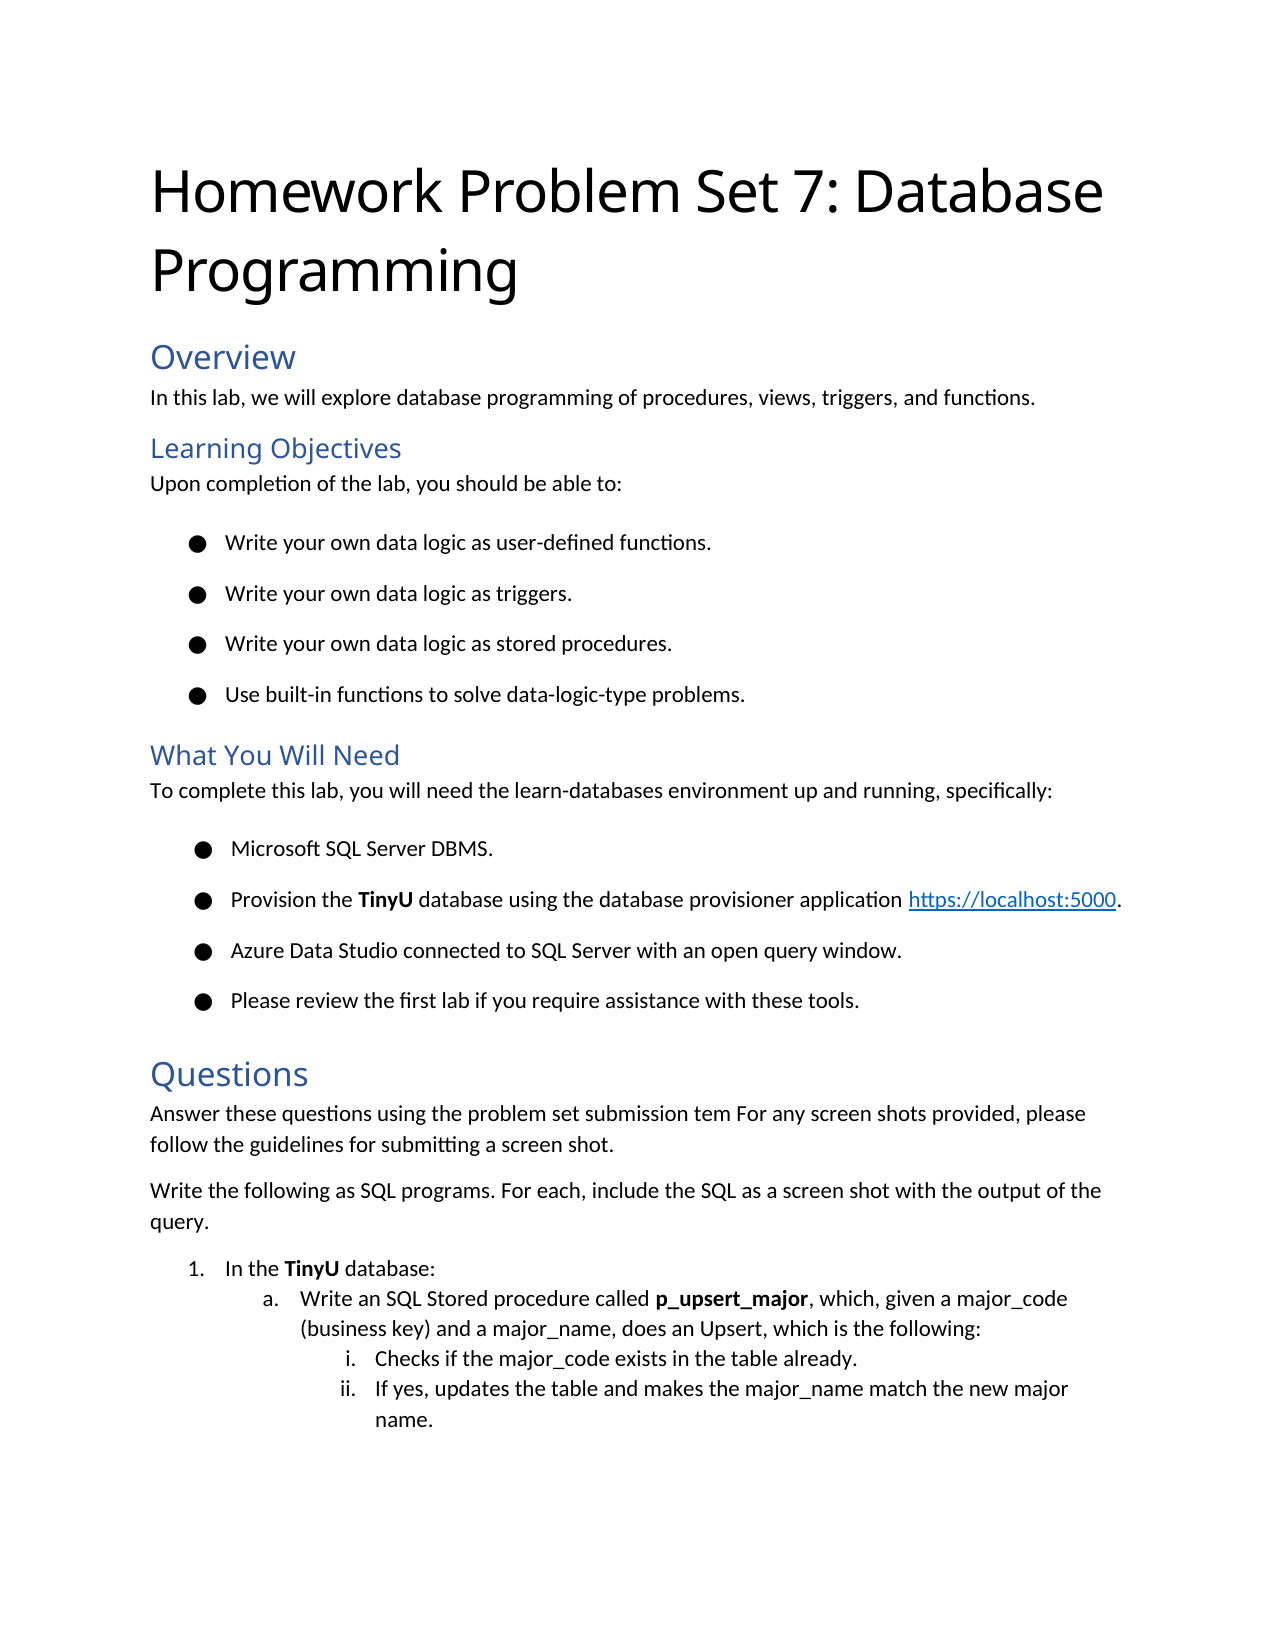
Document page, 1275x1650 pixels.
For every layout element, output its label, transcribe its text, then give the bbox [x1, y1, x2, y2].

list Write your own data logic as stored procedures. [187, 618, 1125, 665]
list Write your own data logic as user-defined functions. [187, 516, 1125, 563]
text Write the following as SQL programs. For each, include the SQL as a screen shot with the output of the query. [150, 1177, 1125, 1235]
list Checks if the major_code exists in the table already. [356, 1344, 1125, 1372]
list Microsoft SQL Server DBMS. [193, 823, 1125, 870]
text In this lab, we will explore database programming of procedures, views, triggers, and functions. [150, 383, 1125, 411]
subtitle What You Will Need [150, 736, 1125, 773]
subtitle Learning Objectives [150, 430, 1125, 467]
list Write an SQL Stored procedure called p_upsert_major, which, given a major_code (business key) and a major_name, does an Upsert, which is the following: [262, 1284, 1125, 1342]
list Use built-in functions to solve data-logic-type problems. [187, 669, 1125, 716]
title Homework Problem Set 7: Database Programming [150, 150, 1125, 309]
list If yes, updates the table and makes the major_name match the new major name. [356, 1374, 1125, 1433]
list Provision the TinyU database using the database provisioner application https://localhost:5000. [193, 873, 1125, 920]
subtitle Questions [150, 1051, 1125, 1096]
list Azure Data Studio connected to SQL Server with an open query window. [193, 924, 1125, 971]
subtitle Overview [150, 334, 1125, 379]
text Upon completion of the lab, you should be able to: [150, 469, 1125, 498]
text To complete this lab, you will need the learn-databases environment up and running, specifically: [150, 776, 1125, 804]
list Please review the first lab if you require assistance with these tools. [193, 975, 1125, 1022]
list In the TinyU database: [187, 1254, 1125, 1282]
text Answer these questions using the problem set submission tem For any screen shots provided, please follow the guidelines for submitting a screen shot. [150, 1099, 1125, 1158]
list Write your own data logic as triggers. [187, 567, 1125, 614]
